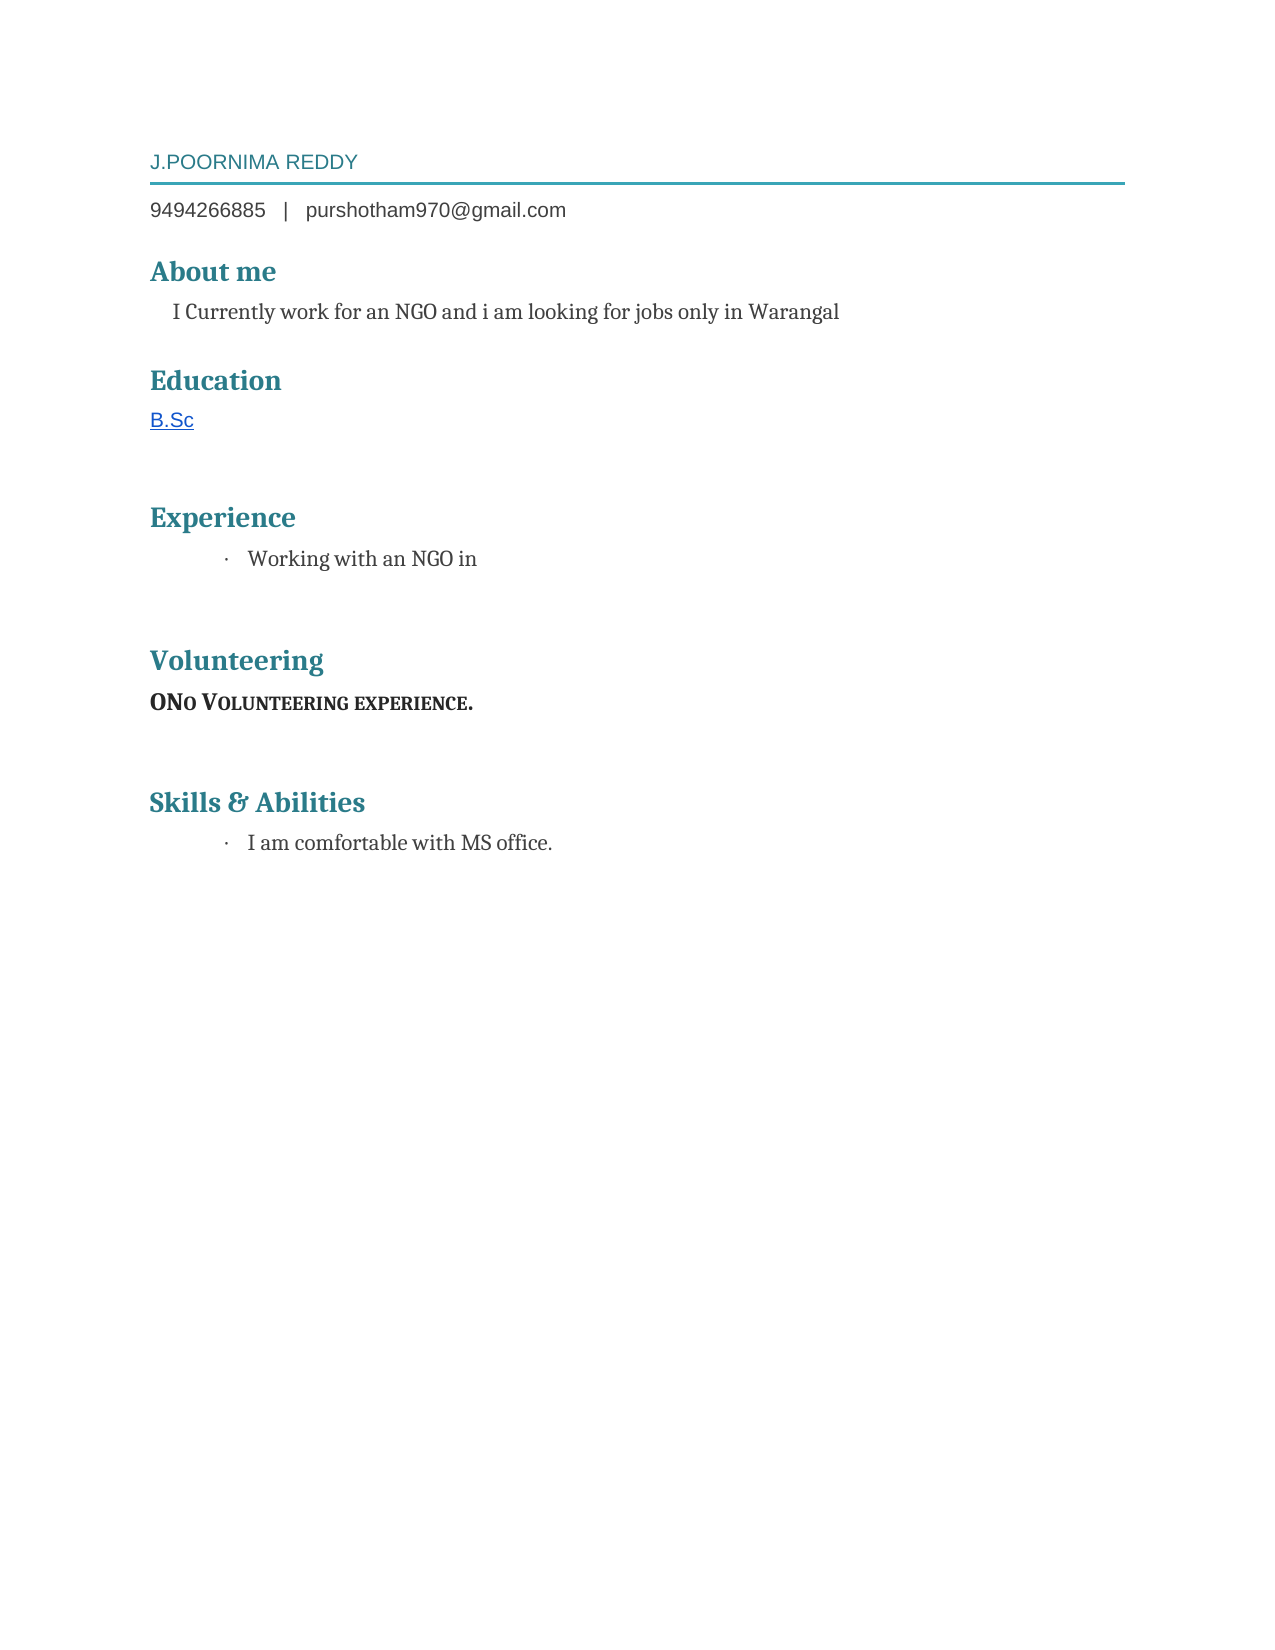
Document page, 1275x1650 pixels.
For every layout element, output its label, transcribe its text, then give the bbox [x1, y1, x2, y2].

subtitle Education [150, 364, 1125, 398]
title J.POORNIMA REDDY [150, 150, 1125, 182]
subtitle Experience [150, 502, 1125, 535]
list I am comfortable with MS office. [225, 830, 1125, 856]
subtitle ONo Volunteering experience. [150, 688, 1125, 717]
text I Currently work for an NGO and i am looking for jobs only in Warangal [172, 299, 1125, 326]
subtitle Volunteering [150, 644, 1125, 678]
text B.Sc [150, 408, 1125, 432]
text 9494266885 | purshotham970@gmail.com [150, 198, 1125, 222]
subtitle Skills & Abilities [150, 786, 1125, 819]
subtitle About me [150, 255, 1125, 289]
list Working with an NGO in [225, 546, 1125, 572]
